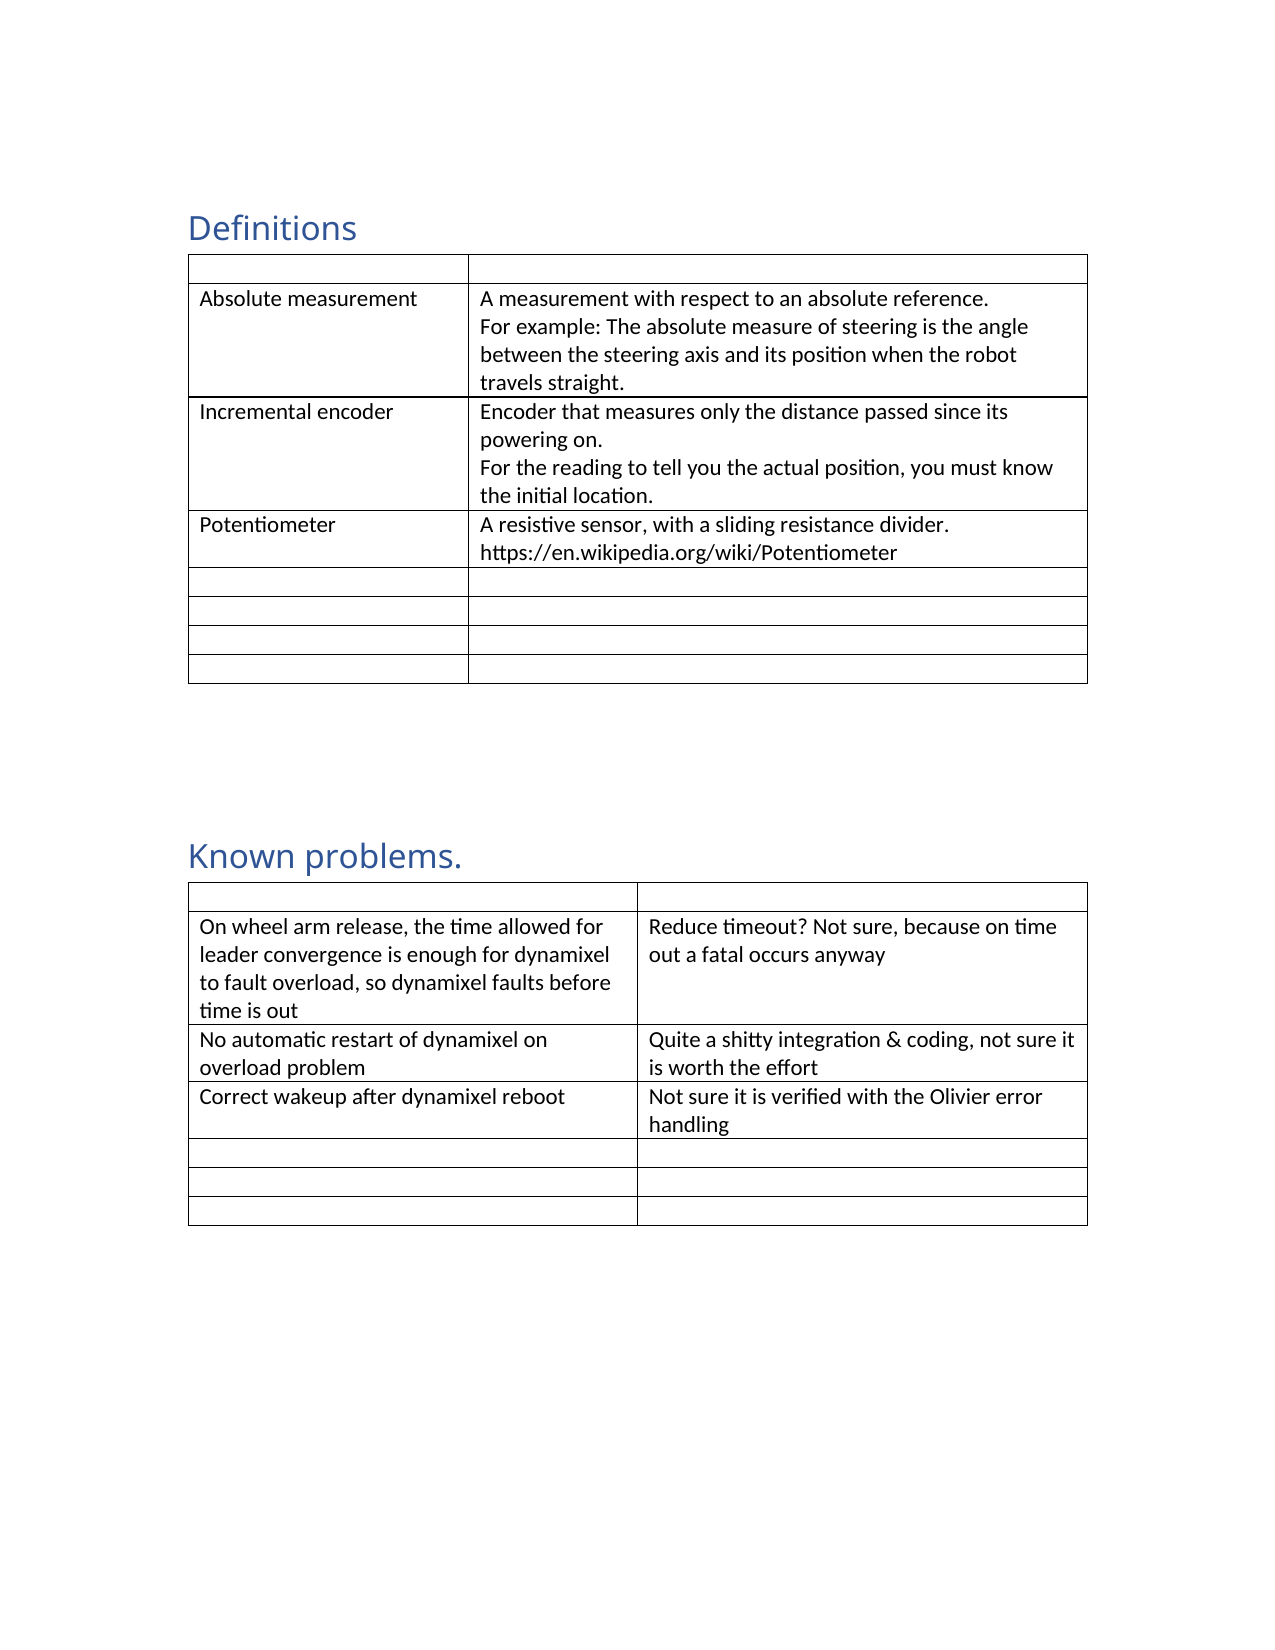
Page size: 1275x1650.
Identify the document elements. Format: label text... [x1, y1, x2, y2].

table_header [638, 883, 1087, 911]
table_cell [469, 655, 1087, 683]
table_cell [189, 1197, 637, 1225]
table_cell [638, 1139, 1087, 1167]
table_cell Reduce timeout? Not sure, because on time out a fatal occurs anyway [638, 912, 1087, 1024]
table_cell Correct wakeup after dynamixel reboot [189, 1082, 637, 1138]
table_header [189, 883, 637, 911]
table_cell A resistive sensor, with a sliding resistance divider. https://en.wikipedia.org/wiki/Potentiometer [469, 511, 1087, 567]
table_cell [189, 655, 468, 683]
table_cell Encoder that measures only the distance passed since its powering on. For the reading to tell you the actual position, you must know the initial location. [469, 398, 1087, 509]
table_cell [469, 597, 1087, 625]
table_cell [638, 1197, 1087, 1225]
table_cell [189, 1139, 637, 1167]
table_cell [638, 1168, 1087, 1196]
table_cell [469, 568, 1087, 596]
table_cell [189, 568, 468, 596]
table_cell Absolute measurement [189, 284, 468, 396]
table_cell Potentiometer [189, 511, 468, 567]
table_cell [189, 626, 468, 654]
table_cell On wheel arm release, the time allowed for leader convergence is enough for dynamixel to fault overload, so dynamixel faults before time is out [189, 912, 637, 1024]
subtitle Definitions [187, 205, 1087, 251]
table_cell No automatic restart of dynamixel on overload problem [189, 1025, 637, 1081]
table_cell A measurement with respect to an absolute reference. For example: The absolute measure of steering is the angle between the steering axis and its position when the robot travels straight. [469, 284, 1087, 396]
table_cell Quite a shitty integration & coding, not sure it is worth the effort [638, 1025, 1087, 1081]
table_cell [469, 626, 1087, 654]
table_header [469, 255, 1087, 283]
table_cell [189, 1168, 637, 1196]
table_cell [189, 597, 468, 625]
table_cell Incremental encoder [189, 398, 468, 509]
subtitle Known problems. [187, 833, 1087, 878]
table_cell Not sure it is verified with the Olivier error handling [638, 1082, 1087, 1138]
table_header [189, 255, 468, 283]
